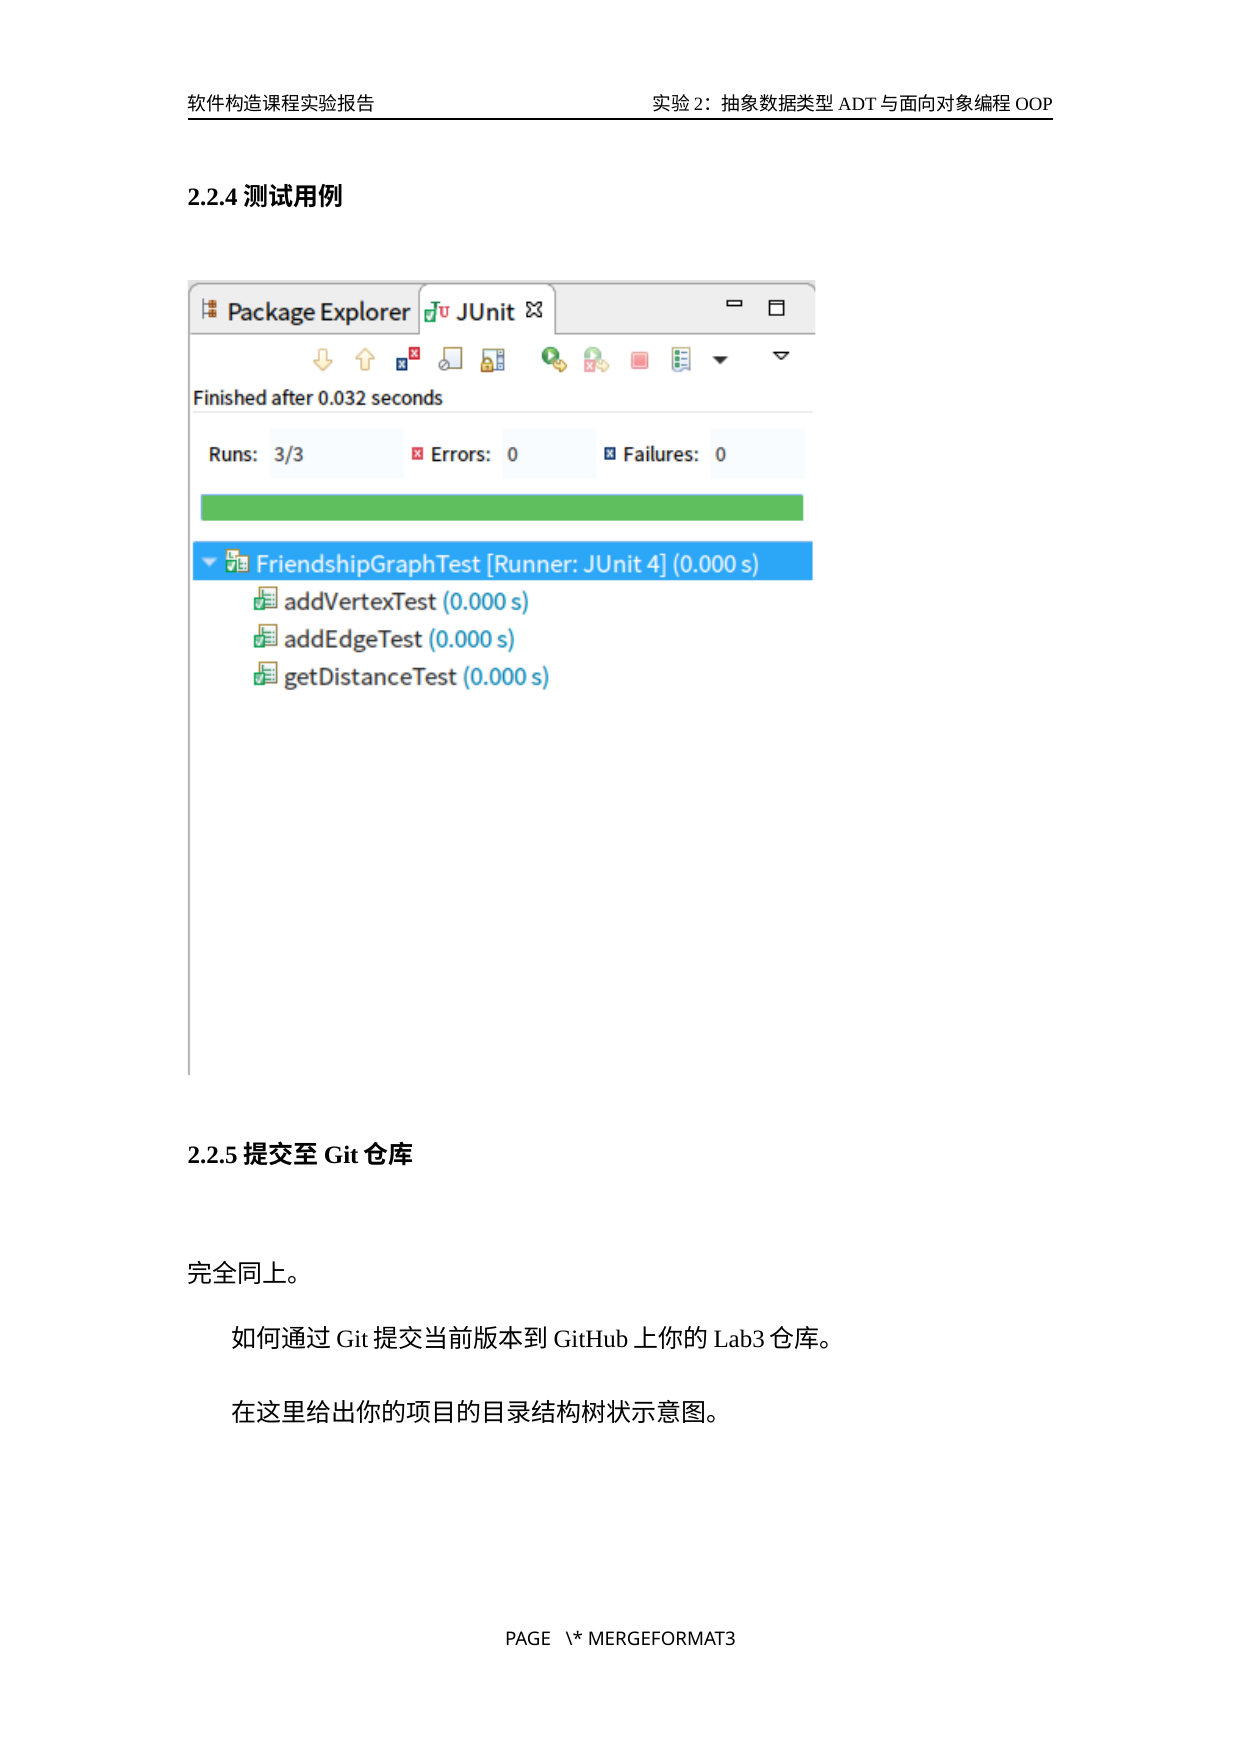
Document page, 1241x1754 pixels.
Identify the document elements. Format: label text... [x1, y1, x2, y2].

text 在这里给出你的项目的目录结构树状示意图。 [187, 1378, 1053, 1443]
subtitle 测试用例 [187, 162, 1053, 227]
picture [187, 280, 816, 1075]
text 如何通过Git提交当前版本到GitHub上你的Lab3仓库。 [187, 1304, 1053, 1369]
text 完全同上。 [187, 1239, 1053, 1304]
subtitle 提交至Git仓库 [187, 1120, 1053, 1185]
